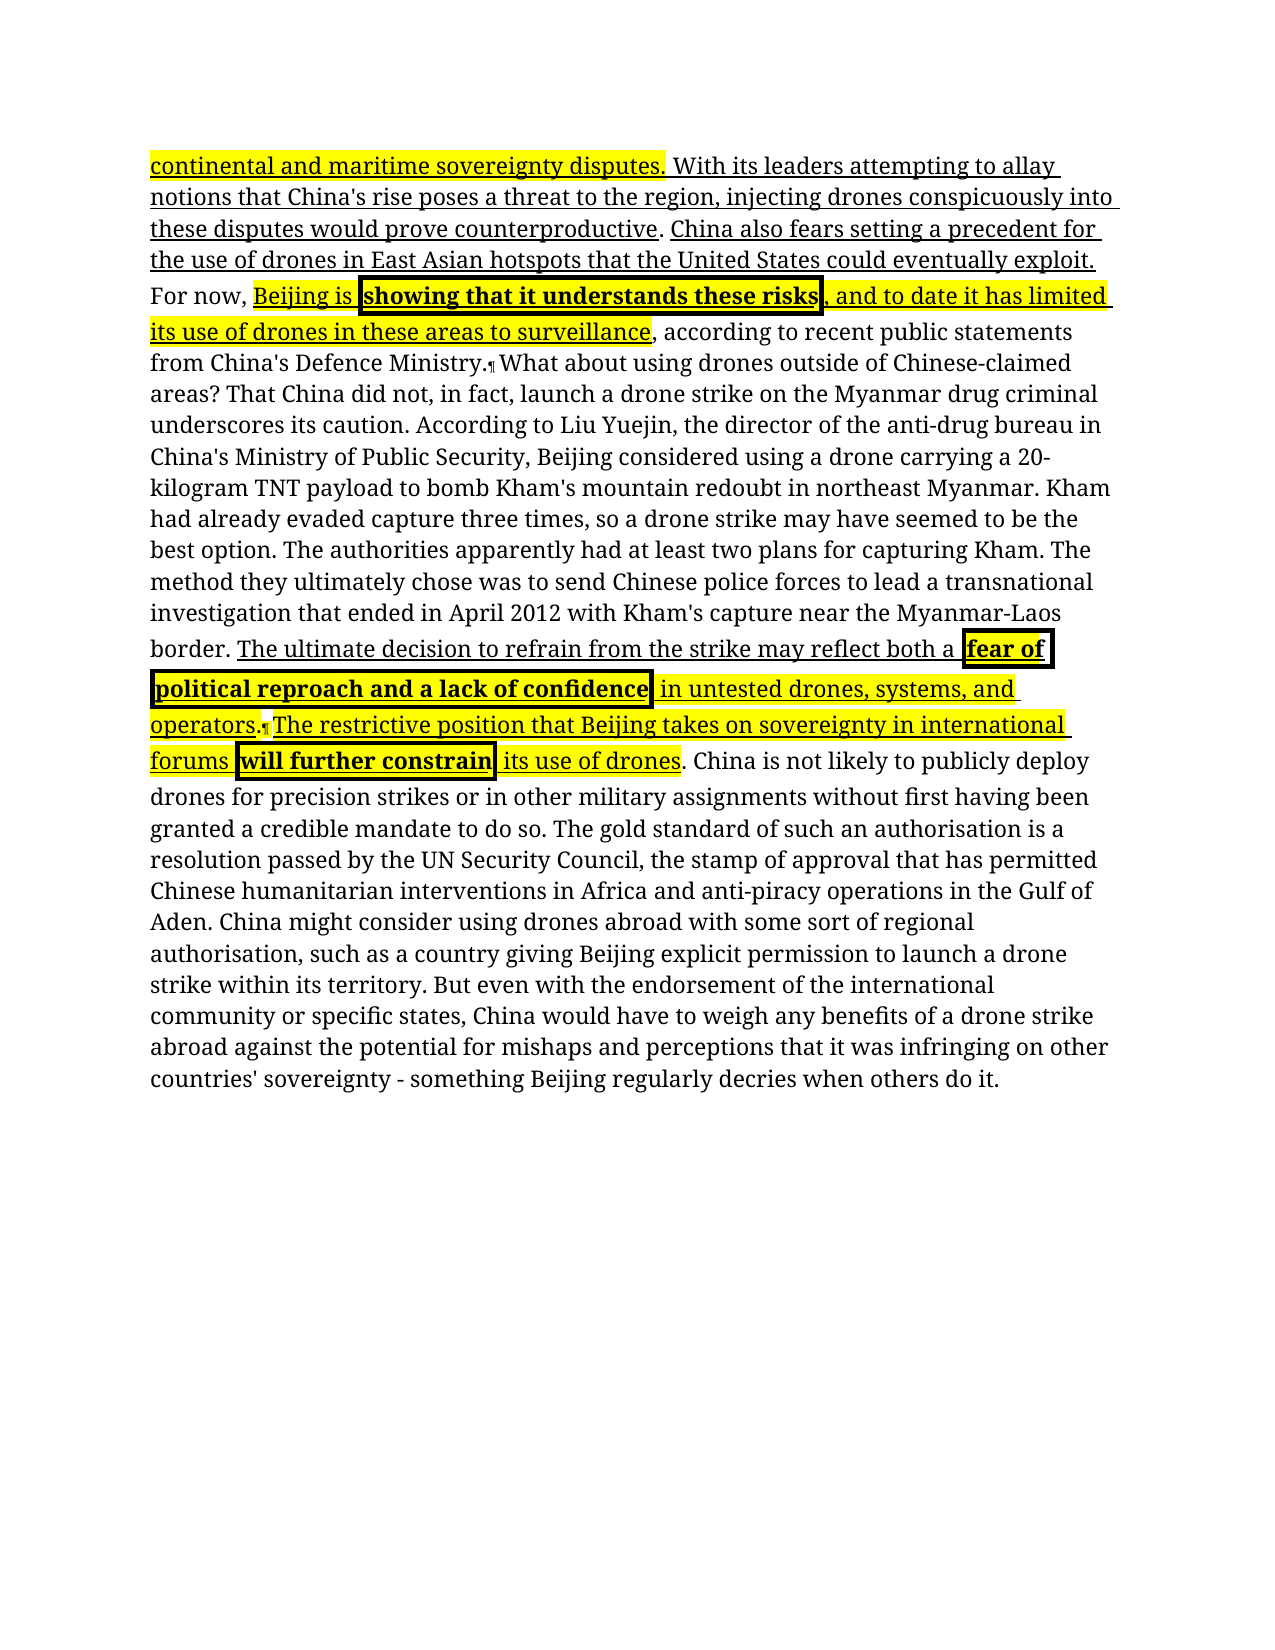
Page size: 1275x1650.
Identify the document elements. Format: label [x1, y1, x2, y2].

text [150, 150, 1125, 1094]
